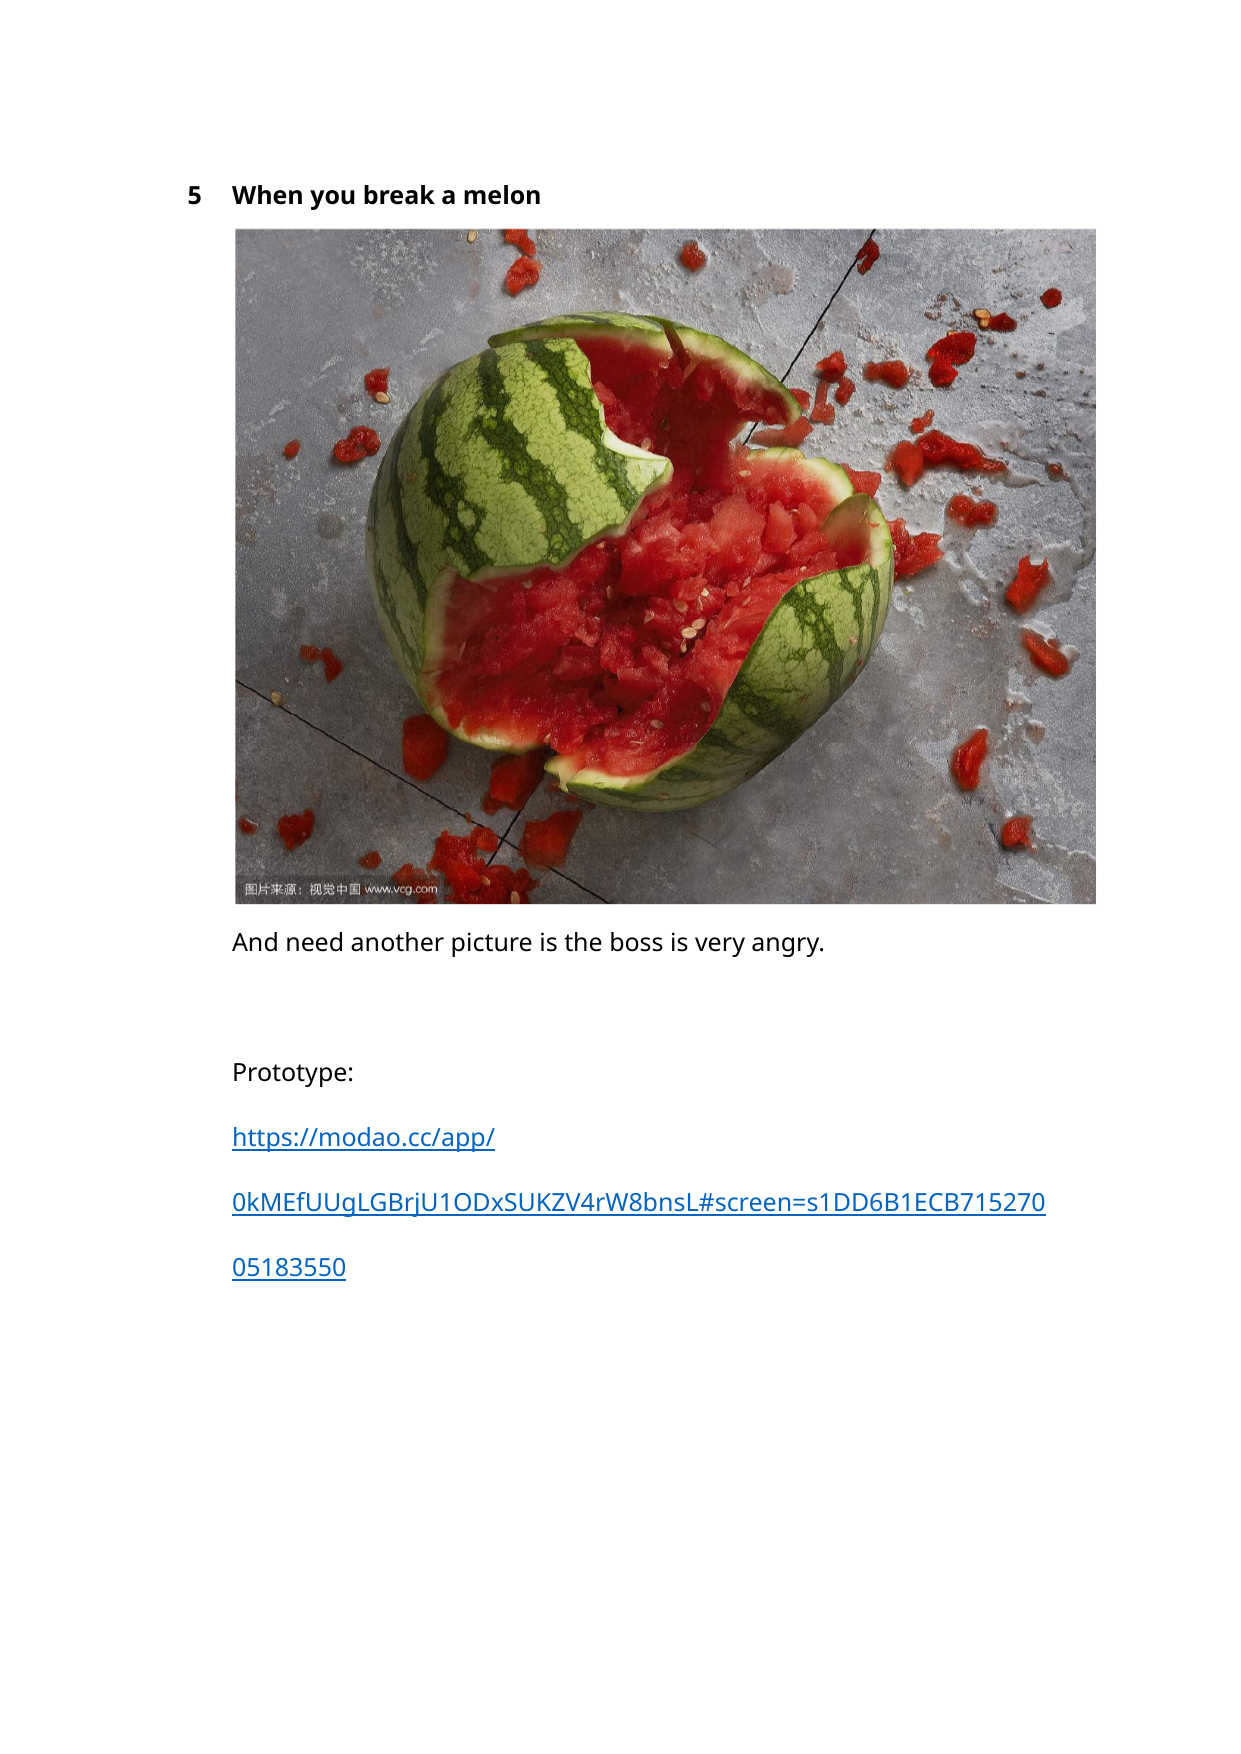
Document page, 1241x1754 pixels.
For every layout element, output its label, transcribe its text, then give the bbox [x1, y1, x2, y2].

list Prototype: [232, 1039, 1053, 1104]
list And need another picture is the boss is very angry. [232, 909, 1053, 974]
list When you break a melon [187, 162, 1053, 227]
list https://modao.cc/app/0kMEfUUgLGBrjU1ODxSUKZV4rW8bnsL#screen=s1DD6B1ECB71527005183550 [232, 1104, 1053, 1299]
picture [231, 227, 1097, 905]
